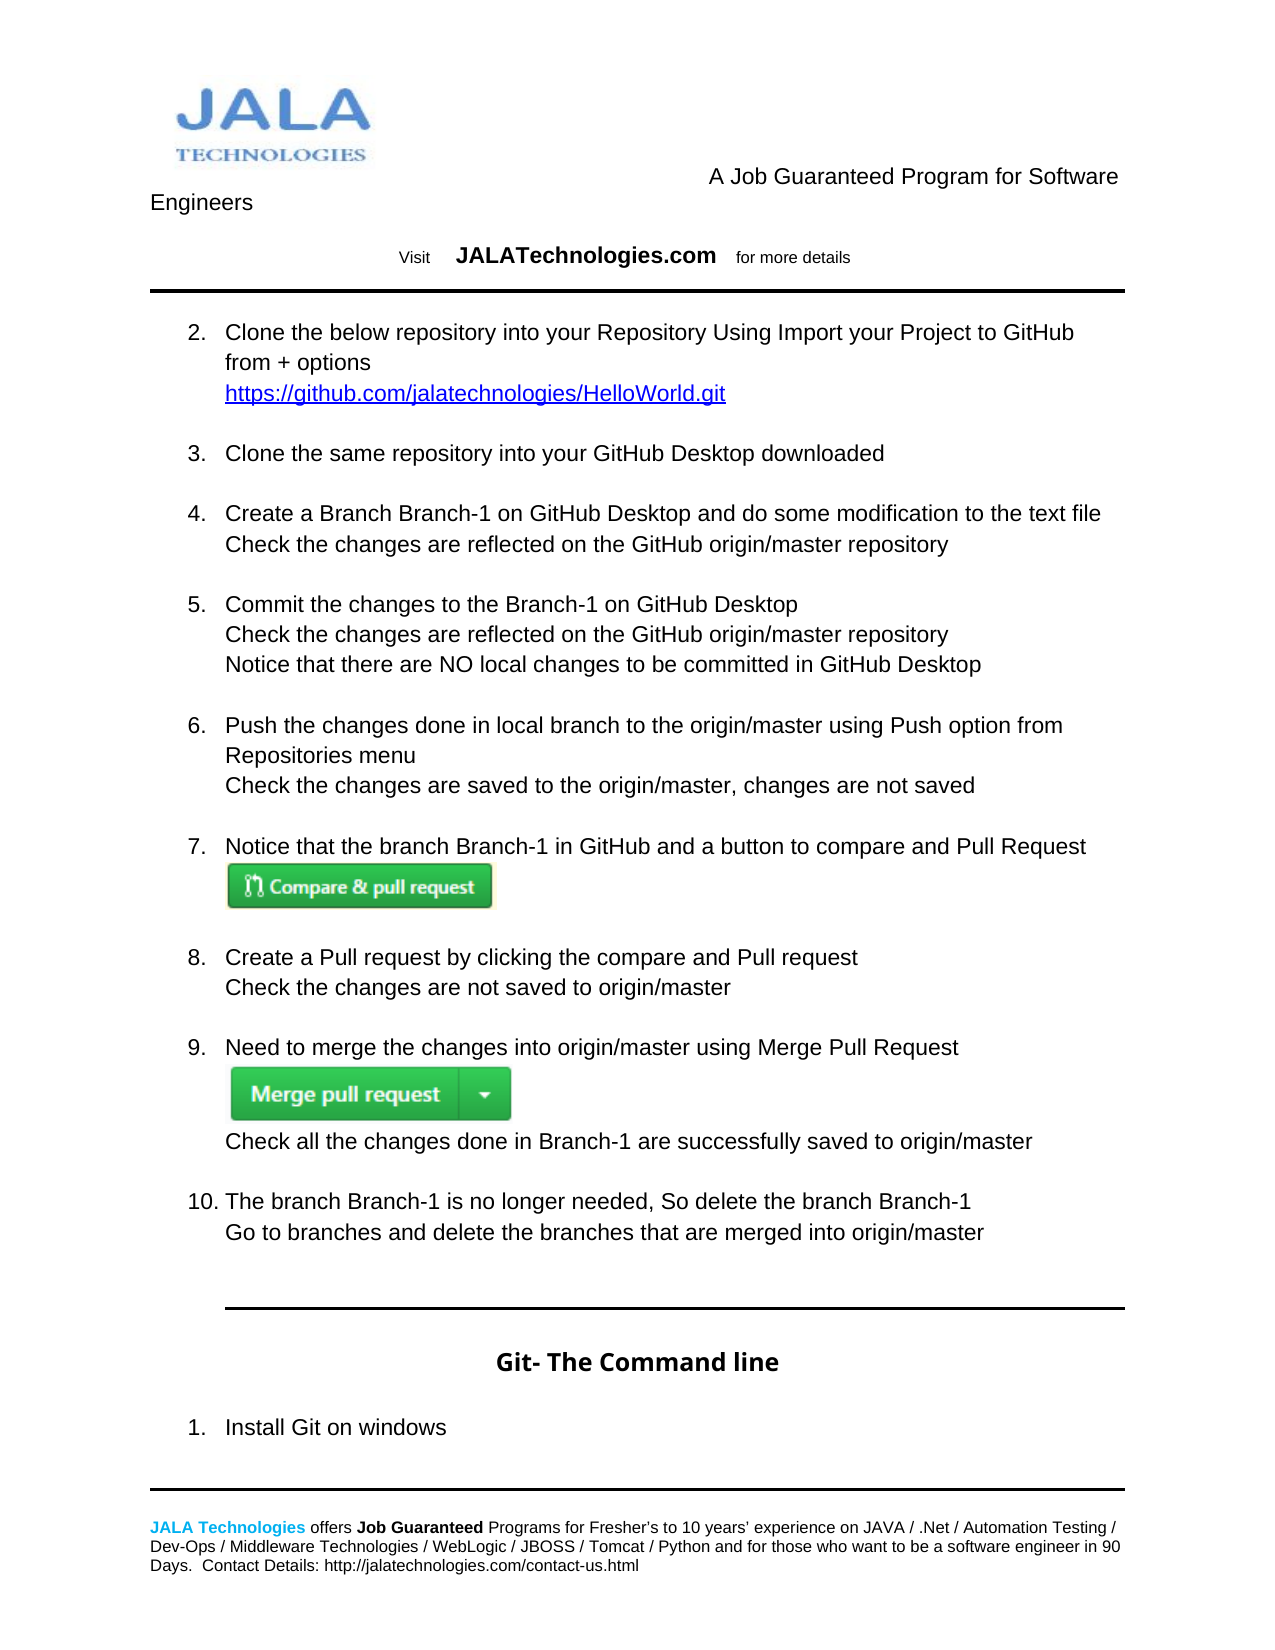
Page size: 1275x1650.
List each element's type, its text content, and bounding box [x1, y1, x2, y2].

list Check the changes are reflected on the GitHub origin/master repository [225, 621, 1125, 647]
list Clone the below repository into your Repository Using Import your Project to GitHub from + options [187, 319, 1125, 376]
picture [225, 1064, 513, 1124]
list Commit the changes to the Branch-1 on GitHub Desktop [187, 591, 1125, 617]
list Clone the same repository into your GitHub Desktop downloaded [187, 440, 1125, 466]
list Push the changes done in local branch to the origin/master using Push option from Repositories menu [187, 712, 1125, 768]
picture [150, 75, 394, 185]
list Check all the changes done in Branch-1 are successfully saved to origin/master [225, 1128, 1125, 1154]
text Git- The Command line [150, 1344, 1125, 1378]
list The branch Branch-1 is no longer needed, So delete the branch Branch-1 [187, 1188, 1125, 1214]
text Go to branches and delete the branches that are merged into origin/master [225, 1218, 1125, 1245]
list Create a Branch Branch-1 on GitHub Desktop and do some modification to the text file [187, 500, 1125, 527]
list Notice that there are NO local changes to be committed in GitHub Desktop [225, 651, 1125, 678]
list Install Git on windows [187, 1414, 1125, 1440]
list Need to merge the changes into origin/master using Merge Pull Request [187, 1034, 1125, 1061]
list Create a Pull request by clicking the compare and Pull request [187, 944, 1125, 970]
text Check the changes are not saved to origin/master [225, 974, 1125, 1000]
list Check the changes are reflected on the GitHub origin/master repository [225, 531, 1125, 557]
list Check the changes are saved to the origin/master, changes are not saved [225, 772, 1125, 798]
picture [225, 862, 497, 910]
list Notice that the branch Branch-1 in GitHub and a button to compare and Pull Request [187, 833, 1125, 859]
list https://github.com/jalatechnologies/HelloWorld.git [225, 379, 1125, 406]
